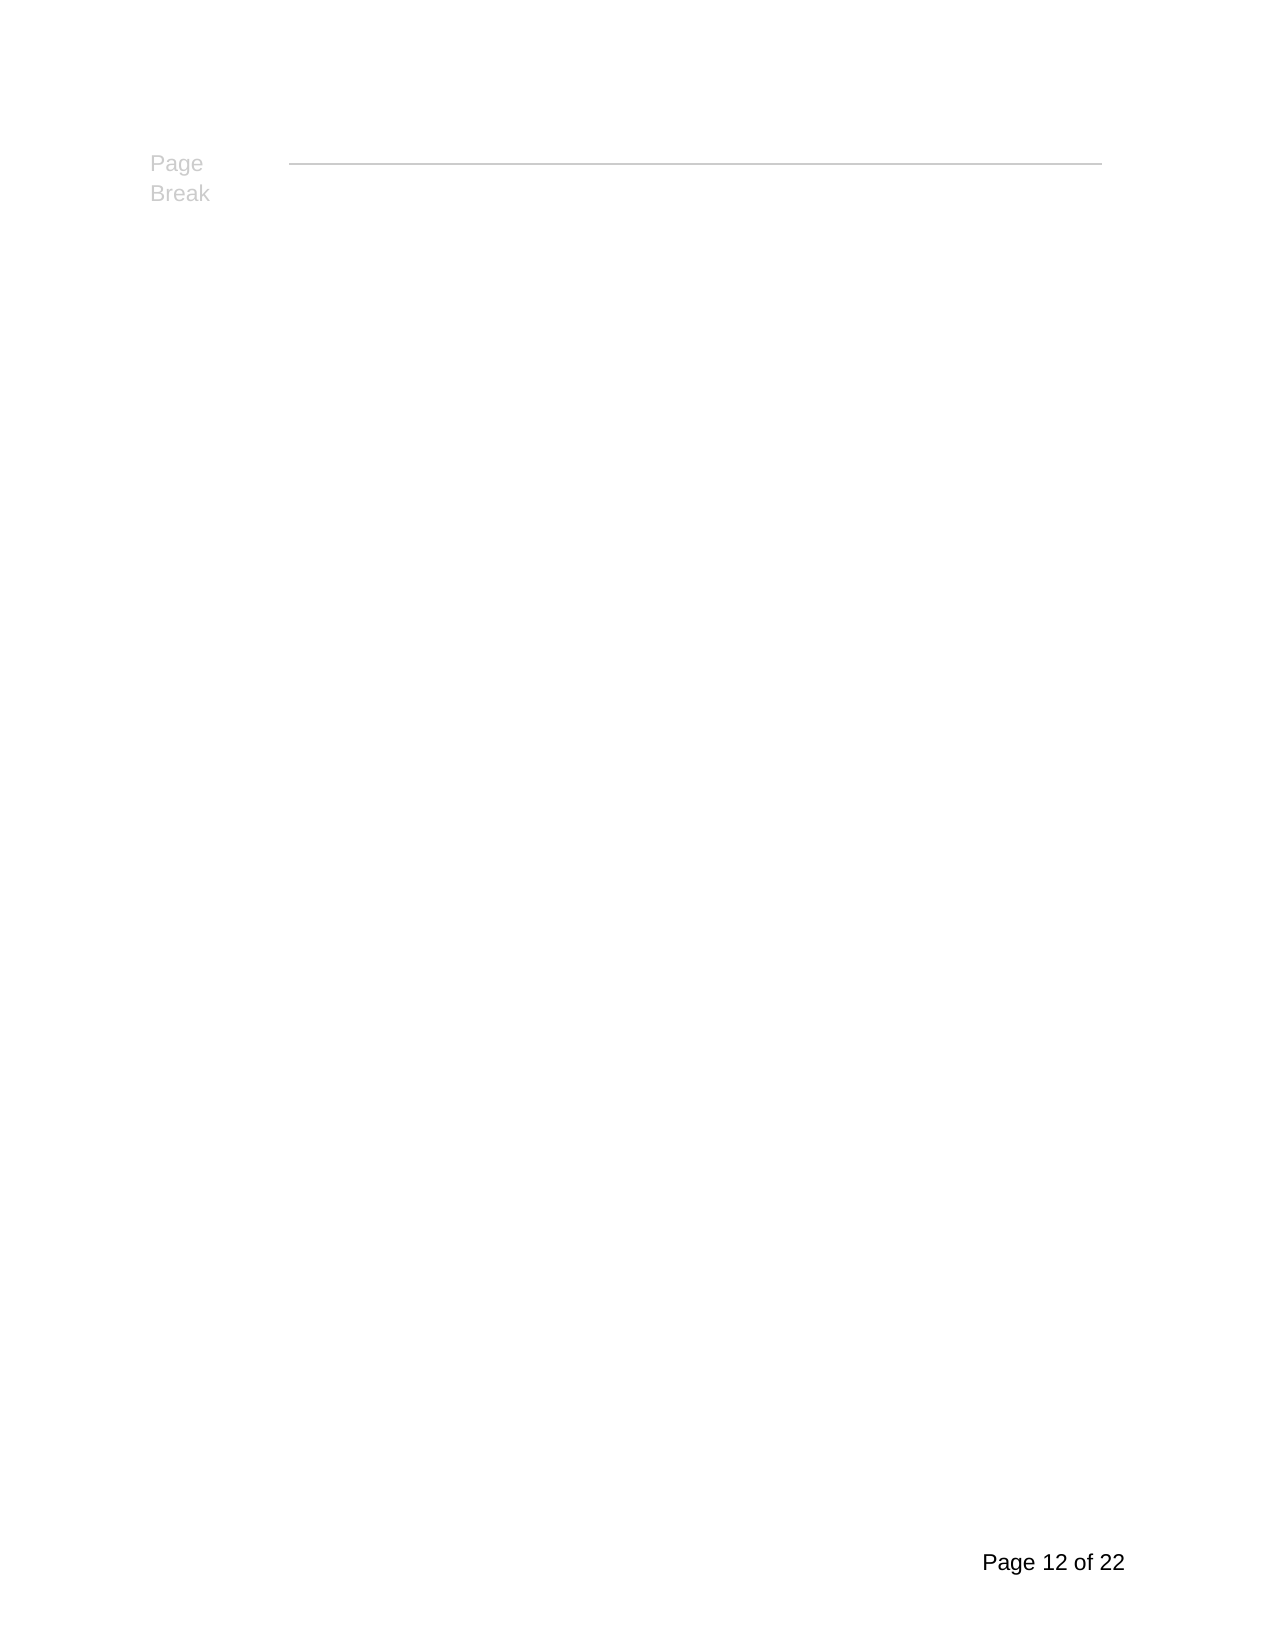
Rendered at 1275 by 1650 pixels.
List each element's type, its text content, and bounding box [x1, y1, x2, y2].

table_header [278, 150, 1114, 210]
table_header Page Break [139, 150, 278, 210]
